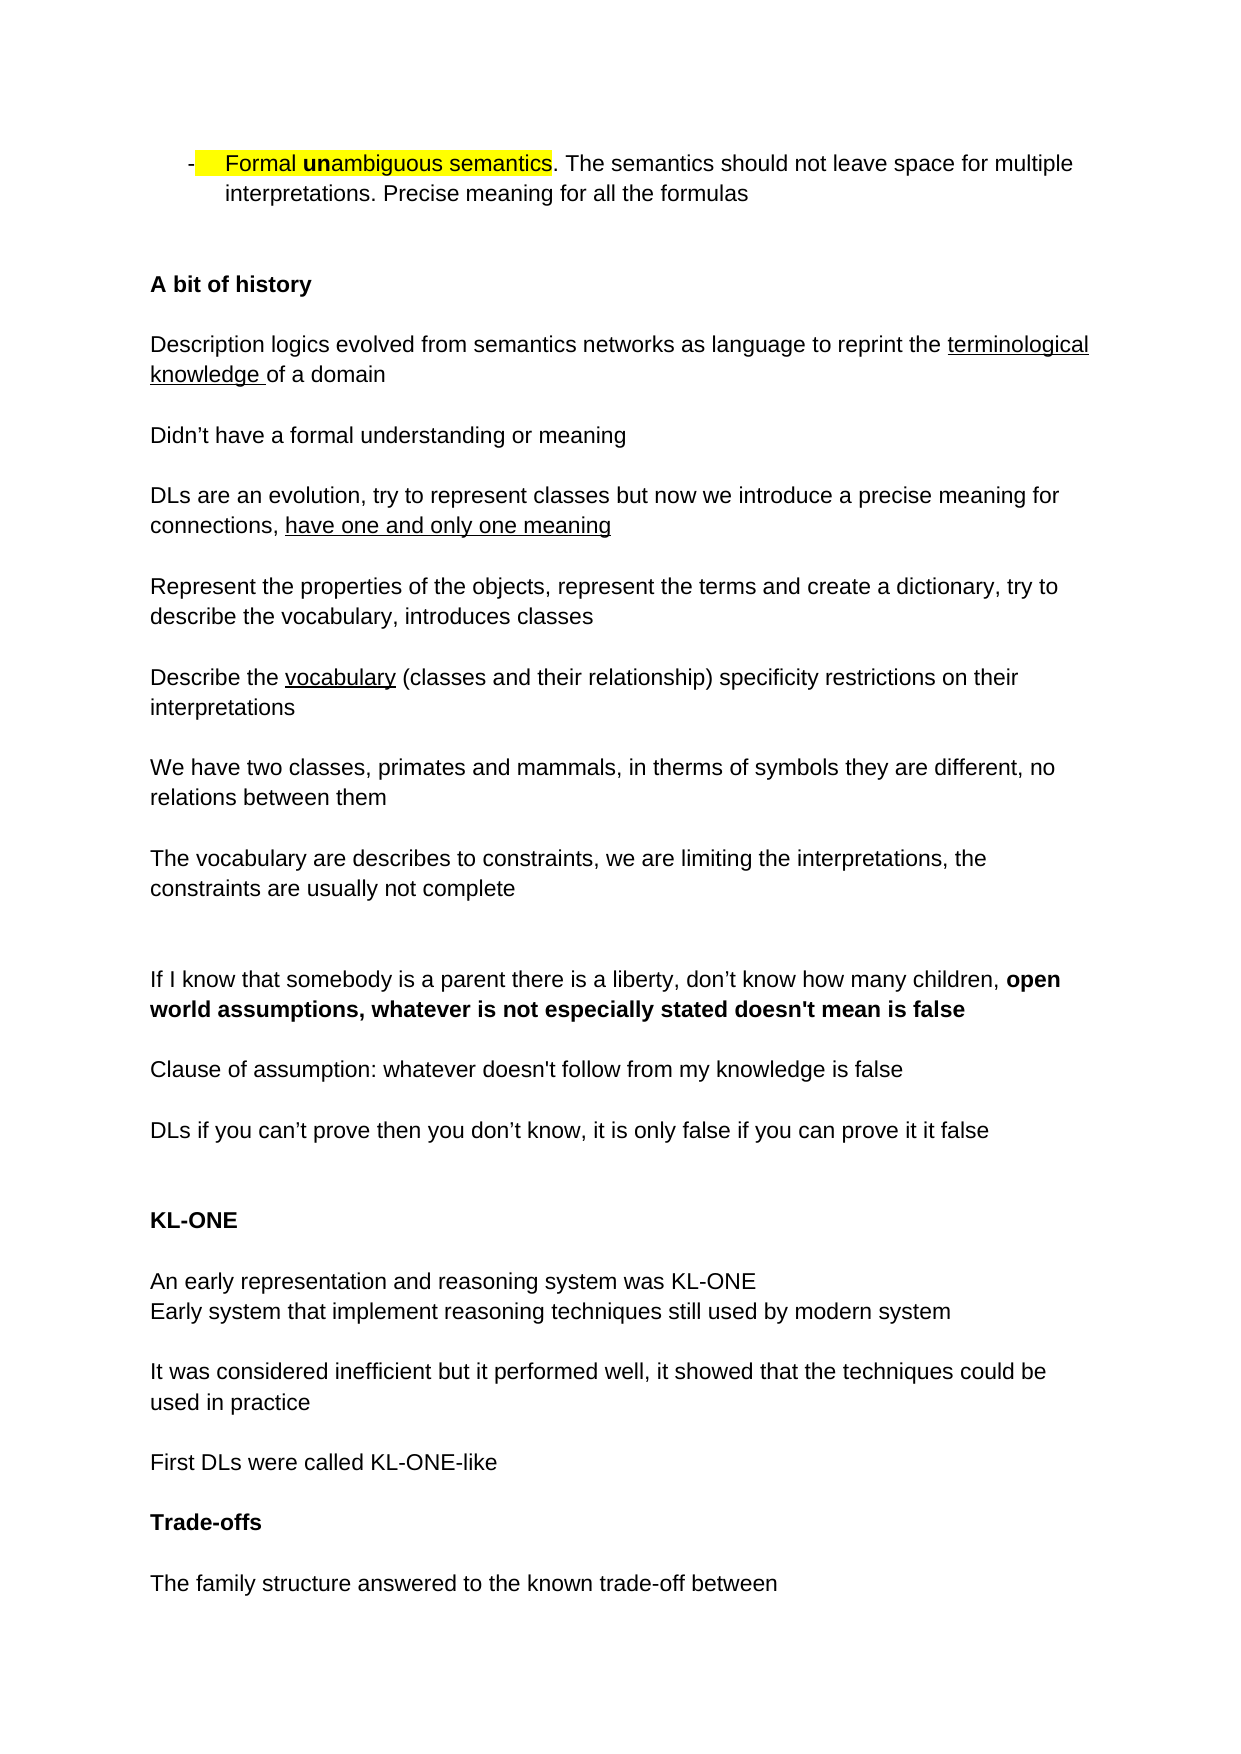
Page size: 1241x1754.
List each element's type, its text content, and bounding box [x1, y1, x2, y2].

text Represent the properties of the objects, represent the terms and create a dictionary, try to describe the vocabulary, introduces classes [150, 573, 1090, 629]
text DLs if you can’t prove then you don’t know, it is only false if you can prove it it false [150, 1117, 1090, 1143]
text A bit of history [150, 271, 1090, 297]
list Formal unambiguous semantics. The semantics should not leave space for multiple interpretations. Precise meaning for all the formulas [187, 150, 1090, 207]
text The vocabulary are describes to constraints, we are limiting the interpretations, the constraints are usually not complete [150, 845, 1090, 901]
text DLs are an evolution, try to represent classes but now we introduce a precise meaning for connections, have one and only one meaning [150, 482, 1090, 539]
text Trade-offs [150, 1509, 1090, 1536]
text Early system that implement reasoning techniques still used by modern system [150, 1298, 1090, 1324]
text It was considered inefficient but it performed well, it showed that the techniques could be used in practice [150, 1358, 1090, 1415]
text KL-ONE [150, 1207, 1090, 1234]
text The family structure answered to the known trade-off between [150, 1570, 1090, 1596]
text If I know that somebody is a parent there is a liberty, don’t know how many children, open world assumptions, whatever is not especially stated doesn't mean is false [150, 966, 1090, 1022]
text An early representation and reasoning system was KL-ONE [150, 1268, 1090, 1294]
text Didn’t have a formal understanding or meaning [150, 422, 1090, 448]
text Description logics evolved from semantics networks as language to reprint the terminological knowledge of a domain [150, 331, 1090, 388]
text First DLs were called KL-ONE-like [150, 1449, 1090, 1475]
text Clause of assumption: whatever doesn't follow from my knowledge is false [150, 1056, 1090, 1083]
text Describe the vocabulary (classes and their relationship) specificity restrictions on their interpretations [150, 663, 1090, 720]
text We have two classes, primates and mammals, in therms of symbols they are different, no relations between them [150, 754, 1090, 811]
